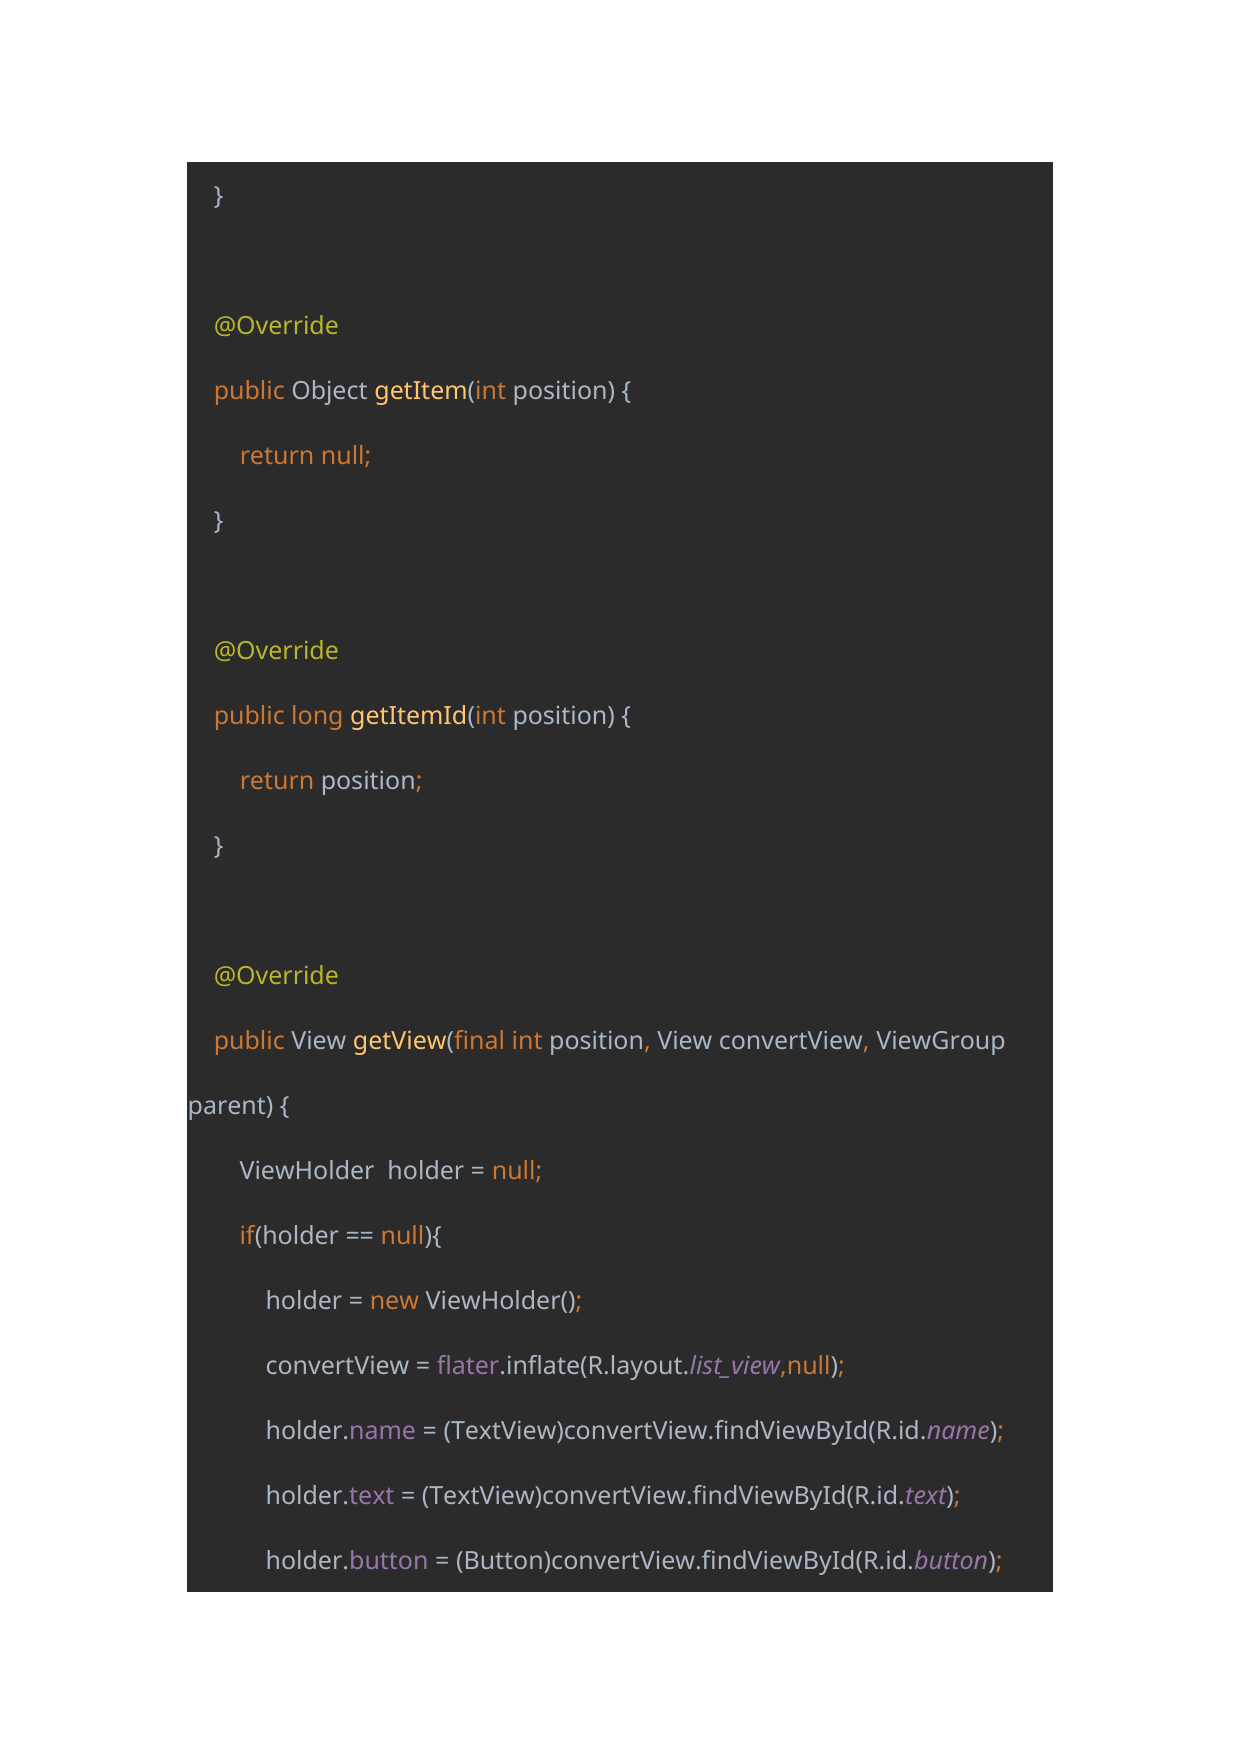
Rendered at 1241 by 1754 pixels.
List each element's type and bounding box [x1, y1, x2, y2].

text [187, 162, 1053, 1592]
